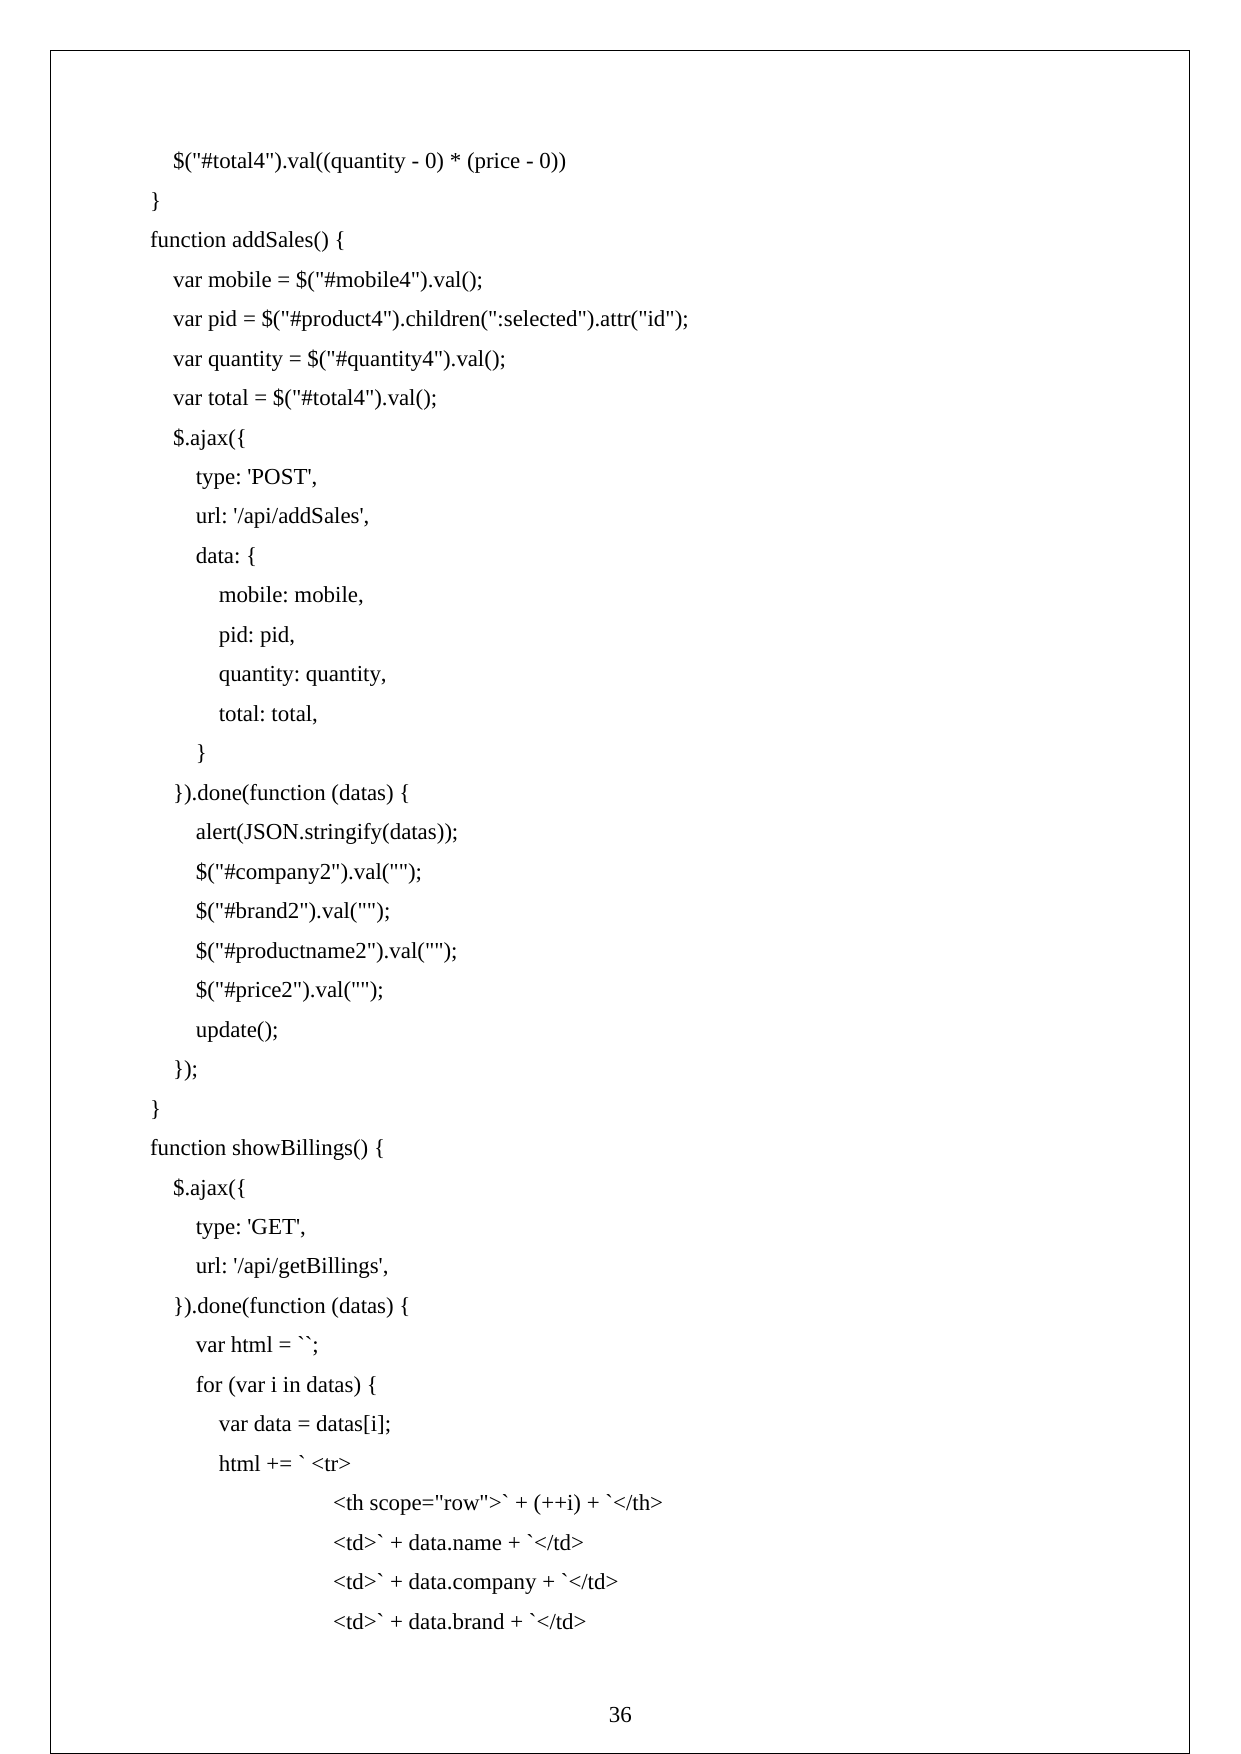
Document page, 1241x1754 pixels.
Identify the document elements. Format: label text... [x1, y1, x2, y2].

text function showBillings() { [150, 1134, 1090, 1161]
text type: 'GET', [150, 1213, 1090, 1239]
text <th scope="row">` + (++i) + `</th> [150, 1489, 1090, 1516]
text html += ` <tr> [150, 1450, 1090, 1476]
text function addSales() { [150, 226, 1090, 252]
text $.ajax({ [150, 423, 1090, 450]
text url: '/api/getBillings', [150, 1253, 1090, 1279]
text $("#productname2").val(""); [150, 937, 1090, 963]
text } [150, 187, 1090, 213]
text <td>` + data.company + `</td> [150, 1568, 1090, 1595]
text $("#brand2").val(""); [150, 897, 1090, 924]
text pid: pid, [150, 621, 1090, 647]
text var total = $("#total4").val(); [150, 384, 1090, 410]
text var pid = $("#product4").children(":selected").attr("id"); [150, 305, 1090, 331]
text $("#price2").val(""); [150, 976, 1090, 1003]
text } [150, 739, 1090, 766]
text var mobile = $("#mobile4").val(); [150, 266, 1090, 292]
text data: { [150, 542, 1090, 568]
text type: 'POST', [150, 463, 1090, 489]
text var data = datas[i]; [150, 1411, 1090, 1437]
text }).done(function (datas) { [150, 779, 1090, 805]
text for (var i in datas) { [150, 1371, 1090, 1397]
text url: '/api/addSales', [150, 502, 1090, 529]
text $.ajax({ [150, 1174, 1090, 1200]
text }).done(function (datas) { [150, 1292, 1090, 1318]
text total: total, [150, 700, 1090, 726]
text var quantity = $("#quantity4").val(); [150, 344, 1090, 371]
text var html = ``; [150, 1332, 1090, 1358]
text }); [150, 1055, 1090, 1082]
text alert(JSON.stringify(datas)); [150, 818, 1090, 845]
text $("#total4").val((quantity - 0) * (price - 0)) [150, 147, 1090, 173]
text mobile: mobile, [150, 581, 1090, 608]
text $("#company2").val(""); [150, 858, 1090, 884]
text quantity: quantity, [150, 660, 1090, 687]
text <td>` + data.name + `</td> [150, 1529, 1090, 1555]
text update(); [150, 1016, 1090, 1042]
text <td>` + data.brand + `</td> [150, 1608, 1090, 1634]
text } [150, 1095, 1090, 1121]
